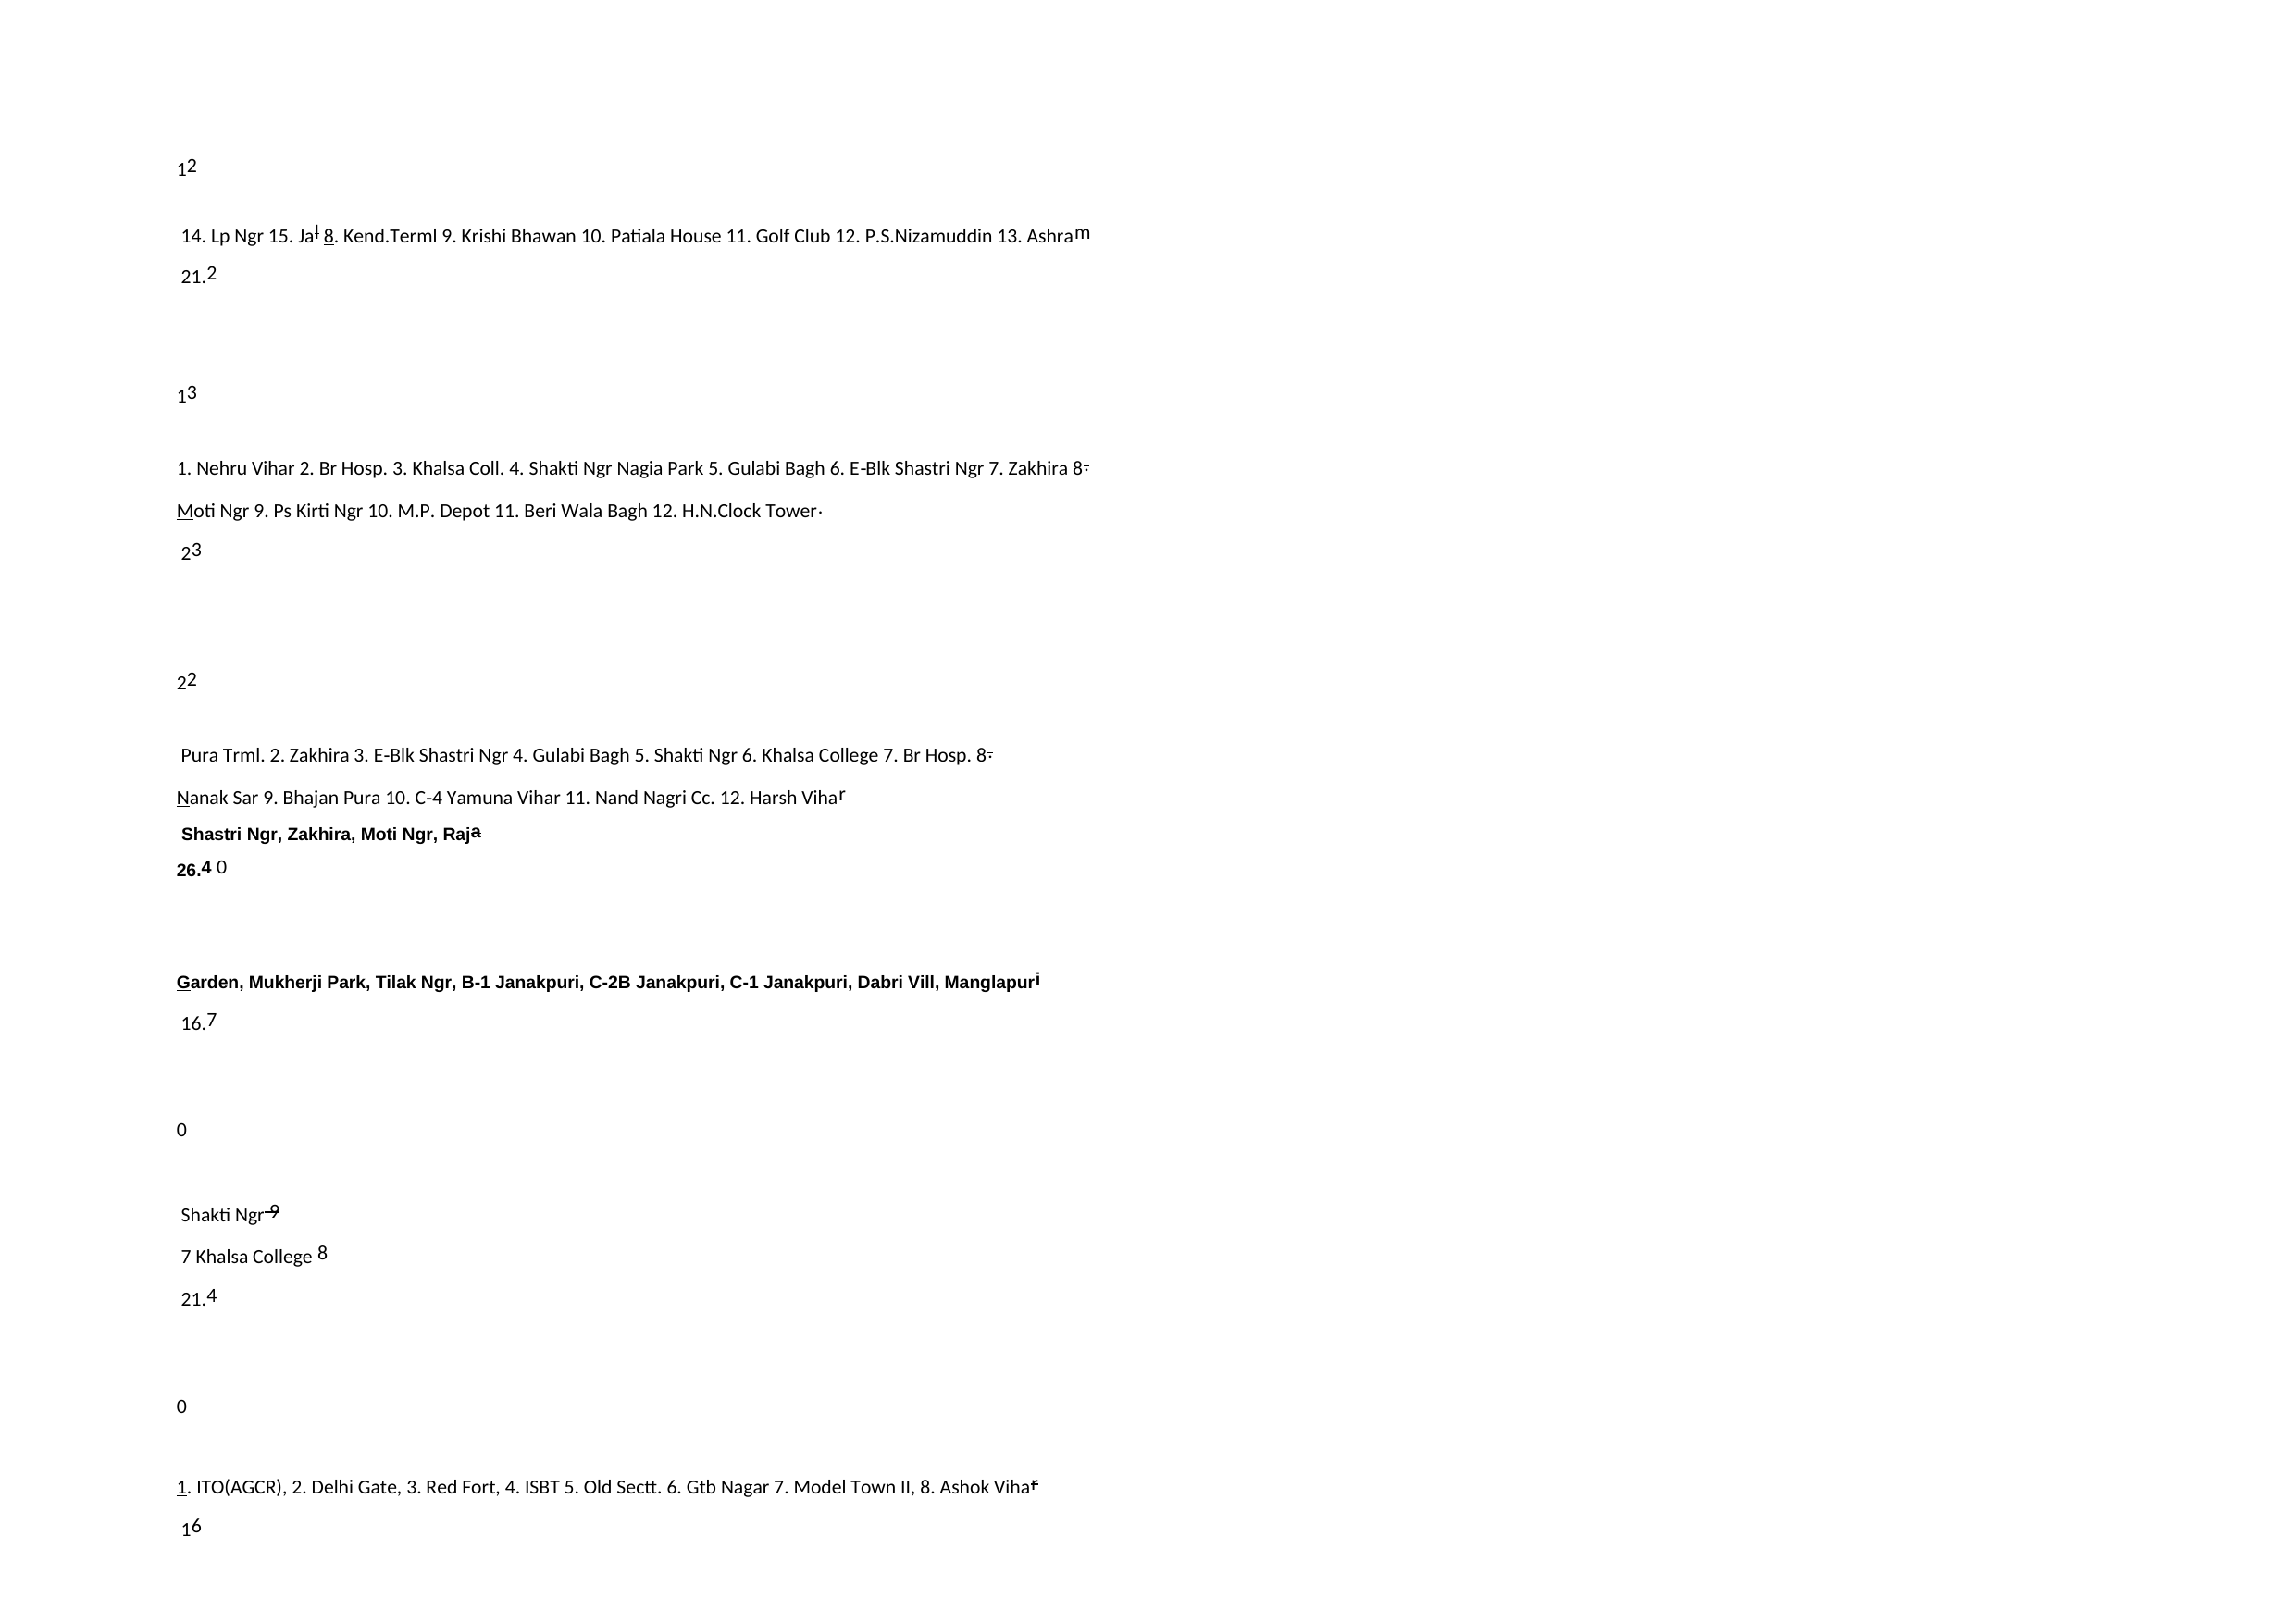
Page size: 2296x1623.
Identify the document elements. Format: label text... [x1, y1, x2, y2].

text 0 [177, 1394, 2119, 1418]
text 21.4 [177, 1269, 2119, 1311]
text Pura Trml. 2. Zakhira 3. E‐Blk Shastri Ngr 4. Gulabi Bagh 5. Shakti Ngr 6. Khalsa College 7. Br Hosp. 8. [177, 725, 2119, 767]
text 13 [177, 365, 2119, 408]
text Moti Ngr 9. Ps Kirti Ngr 10. M.P. Depot 11. Beri Wala Bagh 12. H.N.Clock Tower. [177, 480, 2119, 522]
text 1. Nehru Vihar 2. Br Hosp. 3. Khalsa Coll. 4. Shakti Ngr Nagia Park 5. Gulabi Bagh 6. E‐Blk Shastri Ngr 7. Zakhira 8. [177, 438, 2119, 480]
text Shastri Ngr, Zakhira, Moti Ngr, Raja [177, 809, 2119, 845]
text 16.7 [177, 993, 2119, 1035]
text 1. ITO(AGCR), 2. Delhi Gate, 3. Red Fort, 4. ISBT 5. Old Sectt. 6. Gtb Nagar 7. Model Town II, 8. Ashok Vihar [177, 1456, 2119, 1498]
text 0 [177, 1117, 2119, 1142]
text Shakti Ngr 9 [177, 1183, 2119, 1226]
text 23 [177, 522, 2119, 564]
text 22 [177, 652, 2119, 695]
text 12 [177, 139, 2119, 181]
text 16 [177, 1498, 2119, 1541]
text Garden, Mukherji Park, Tilak Ngr, B-1 Janakpuri, C-2B Janakpuri, C-1 Janakpuri, Dabri Vill, Manglapuri [177, 957, 2119, 993]
text Nanak Sar 9. Bhajan Pura 10. C‐4 Yamuna Vihar 11. Nand Nagri Cc. 12. Harsh Vihar [177, 767, 2119, 809]
text 7 Khalsa College 8 [177, 1226, 2119, 1269]
text 21.2 [177, 246, 2119, 289]
text 26.4 0 [177, 845, 2119, 880]
text 14. Lp Ngr 15. Jal 8. Kend.Terml 9. Krishi Bhawan 10. Patiala House 11. Golf Club 12. P.S.Nizamuddin 13. Ashram [177, 211, 2119, 246]
